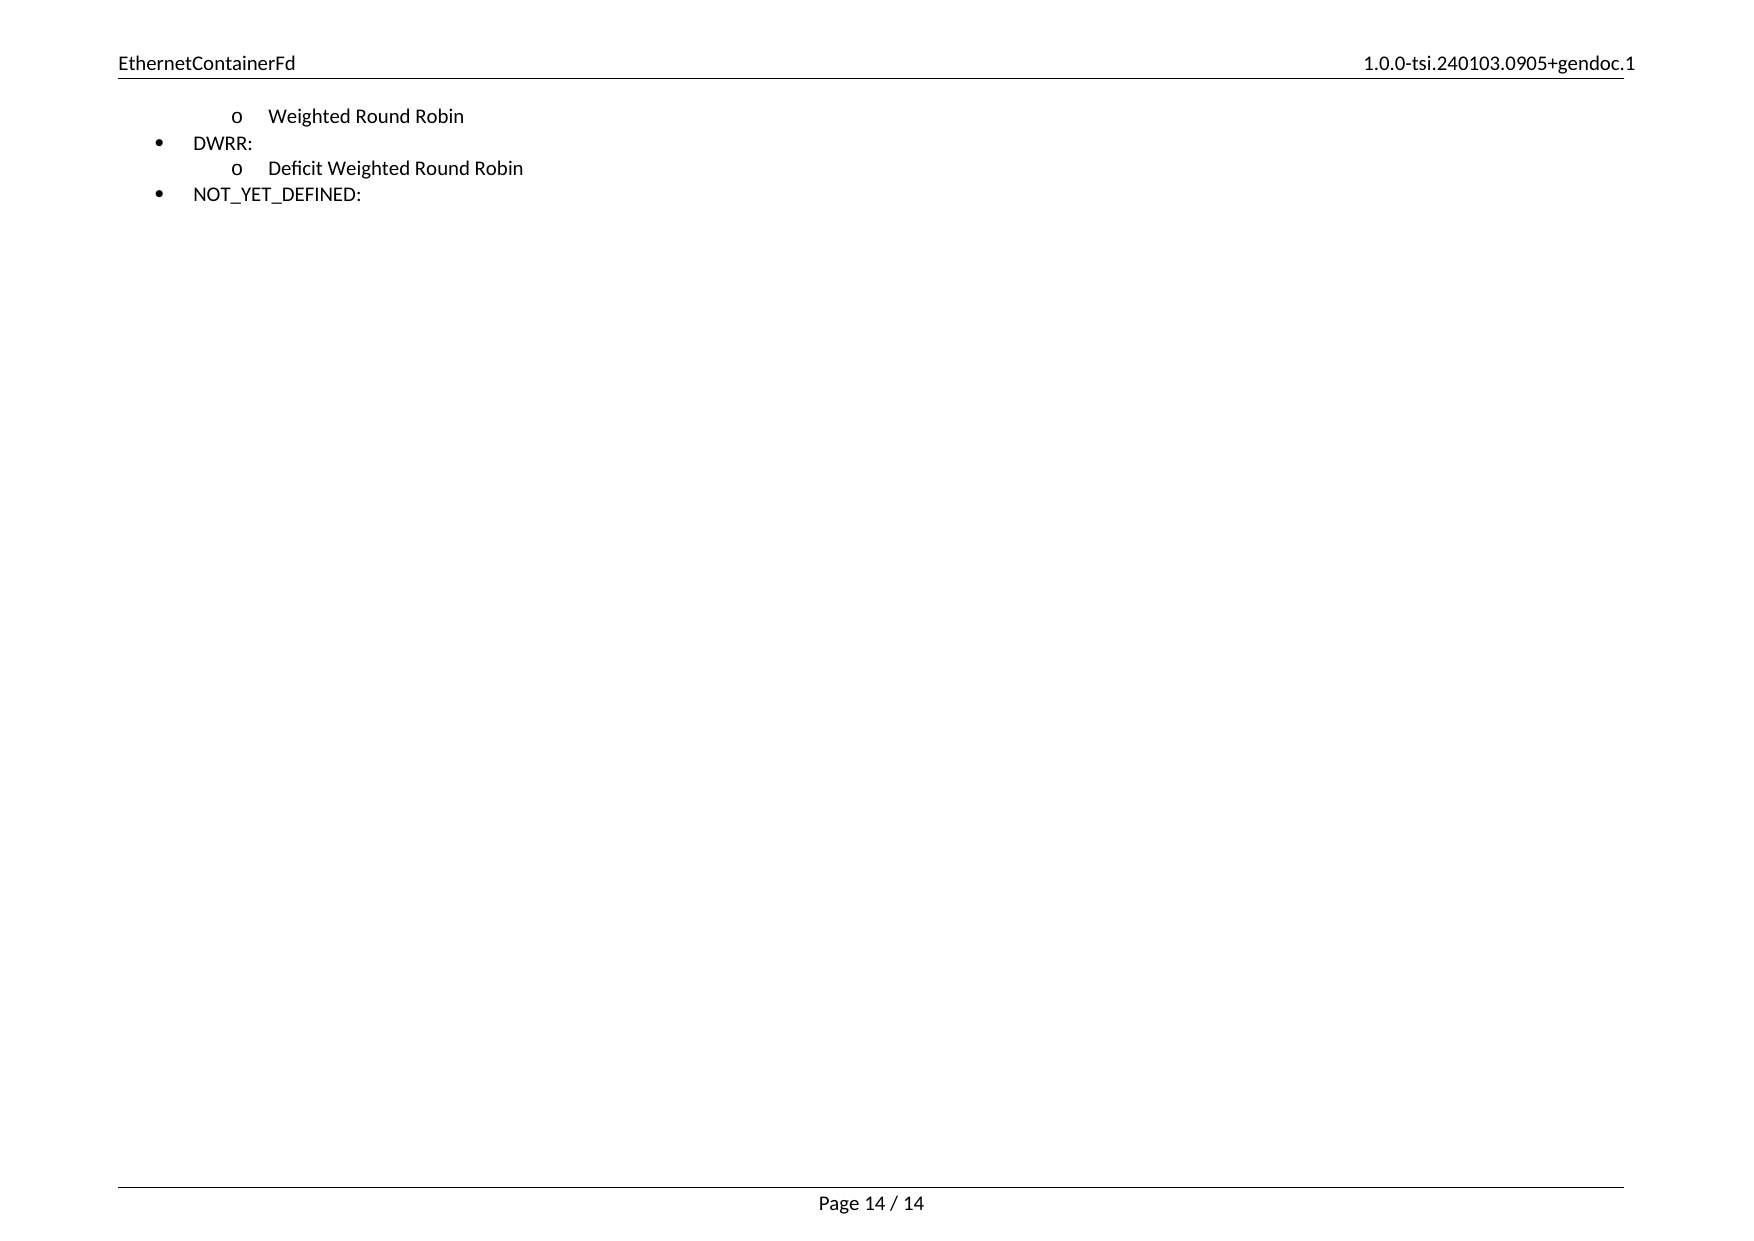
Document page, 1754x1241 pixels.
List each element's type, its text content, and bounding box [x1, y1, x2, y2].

list Deficit Weighted Round Robin [231, 155, 1624, 182]
list DWRR: [156, 130, 1624, 155]
list NOT_YET_DEFINED: [156, 182, 1624, 207]
list Weighted Round Robin [231, 103, 1624, 130]
